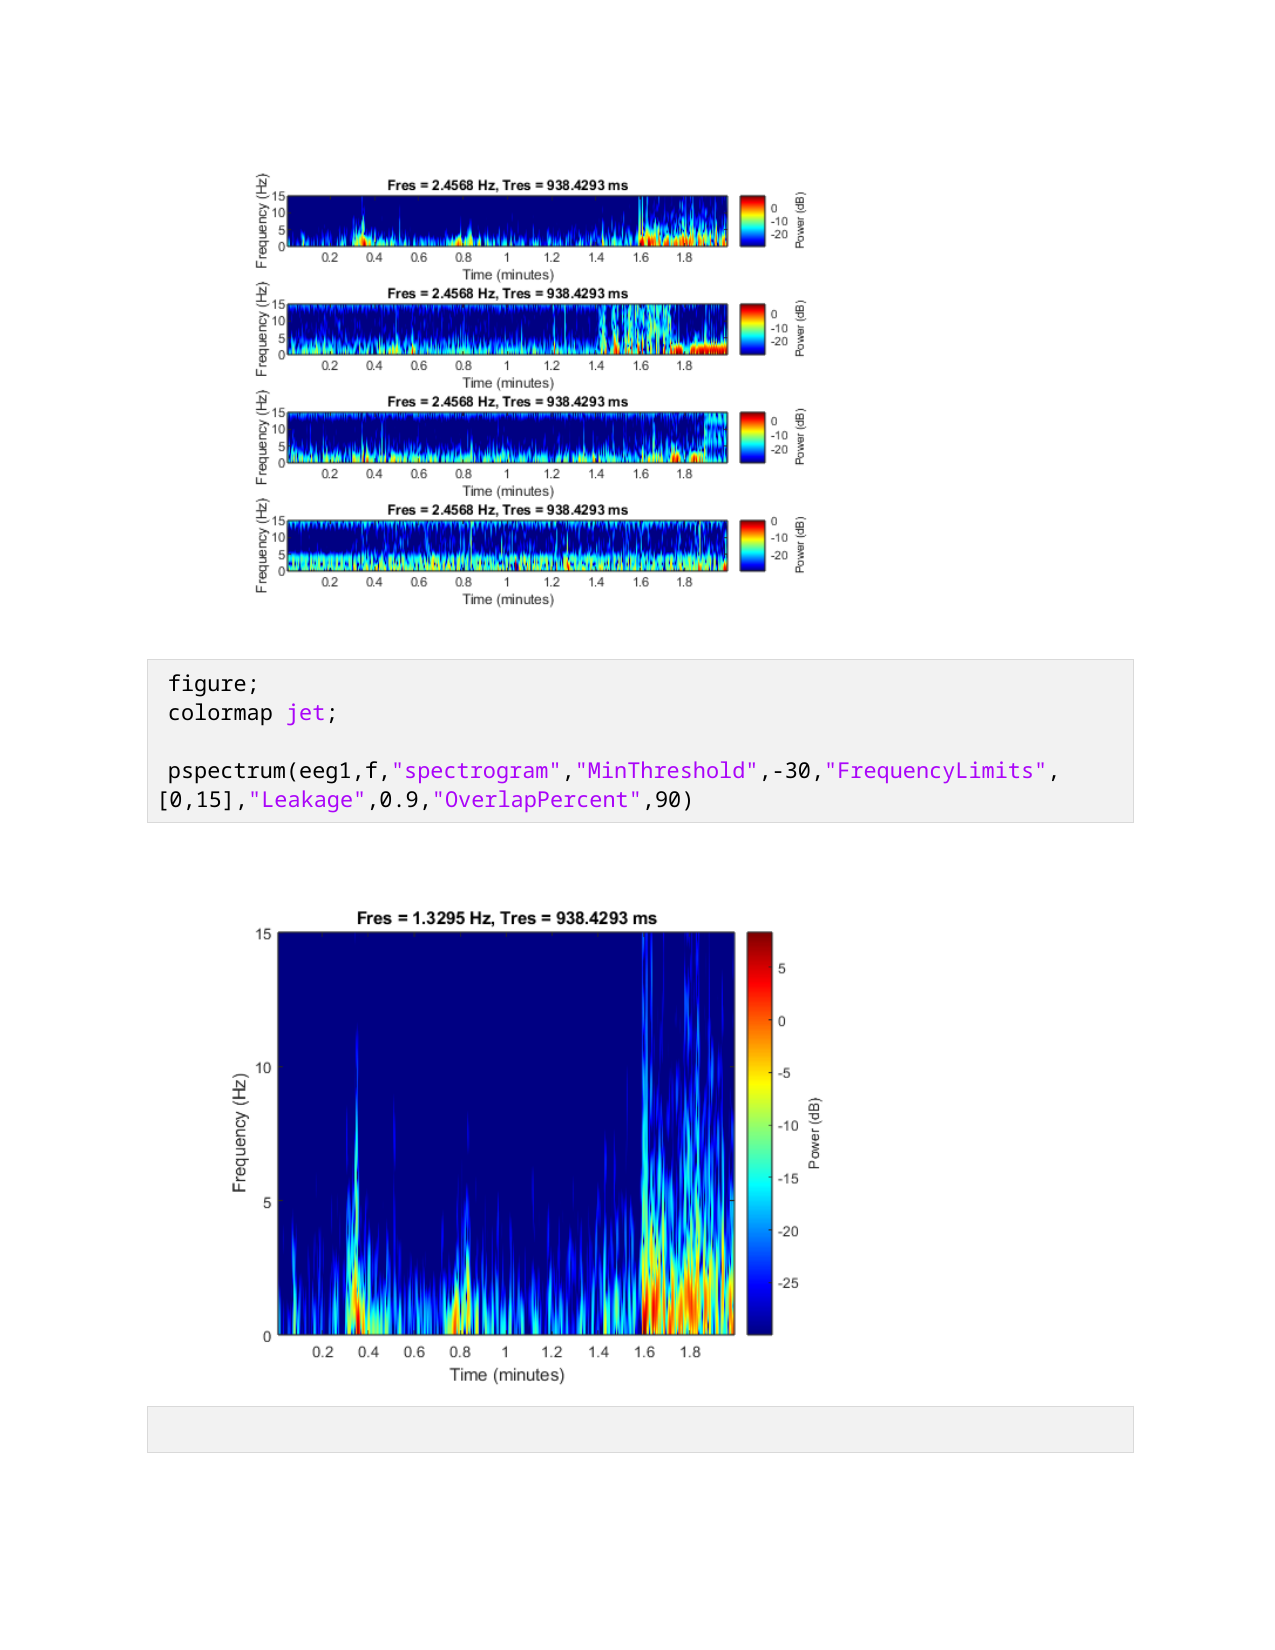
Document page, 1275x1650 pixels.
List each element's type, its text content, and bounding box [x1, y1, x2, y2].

text pspectrum(eeg1,f,"spectrogram","MinThreshold",-30,"FrequencyLimits",[0,15],"Leakage",0.9,"OverlapPercent",90) [148, 747, 1133, 822]
text colormap jet; [148, 688, 1133, 717]
text figure; [148, 660, 1133, 688]
picture [202, 150, 859, 643]
picture [202, 896, 859, 1389]
